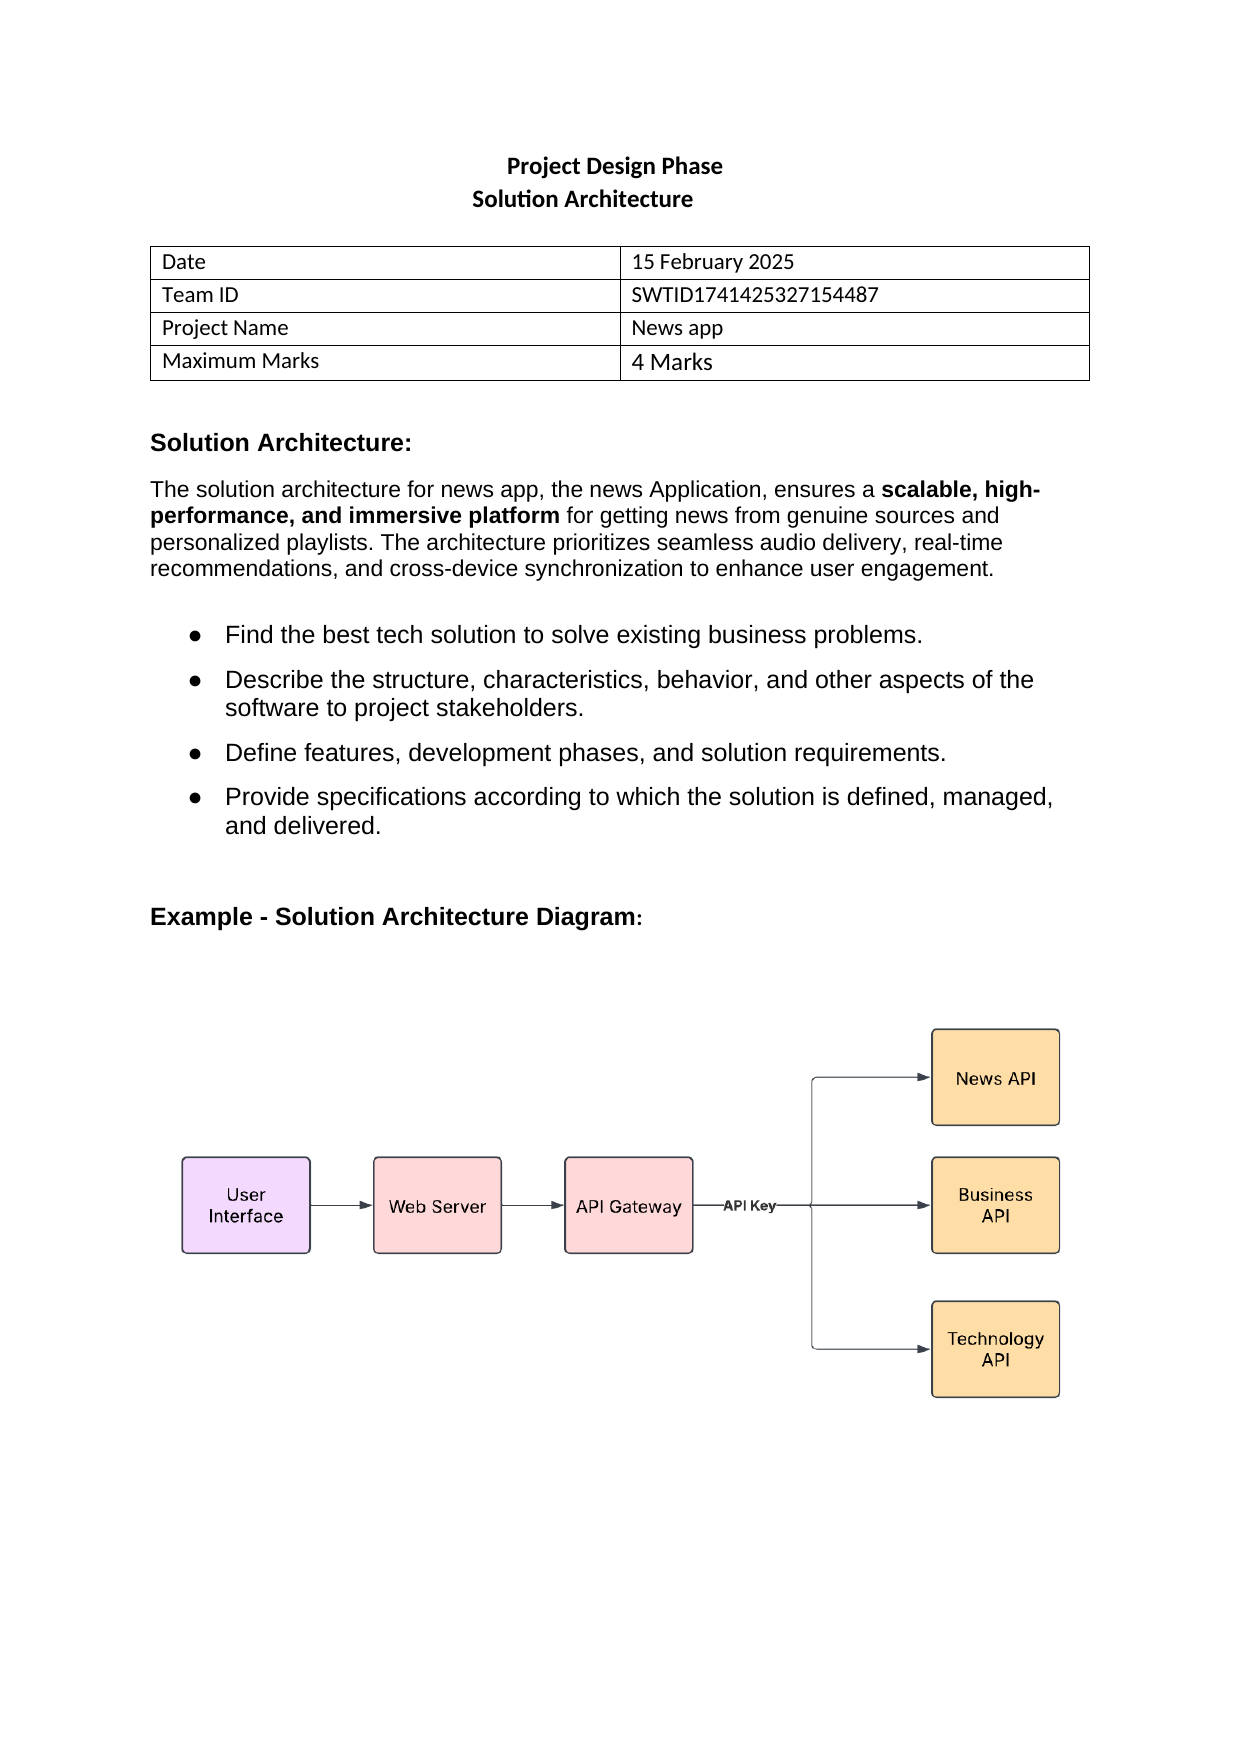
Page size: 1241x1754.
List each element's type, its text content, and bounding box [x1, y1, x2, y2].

text Solution Architecture: [150, 428, 1090, 457]
table_cell SWTID1741425327154487 [621, 280, 1089, 312]
text Example - Solution Architecture Diagram: [150, 902, 1090, 931]
text Solution Architecture [150, 183, 1090, 213]
table_cell Project Name [151, 313, 620, 345]
picture [150, 997, 1091, 1429]
table_cell News app [621, 313, 1089, 345]
table_cell Team ID [151, 280, 620, 312]
list Describe the structure, characteristics, behavior, and other aspects of the software to project stakeholders. [187, 665, 1090, 722]
table_cell 4 Marks [621, 346, 1089, 380]
list Provide specifications according to which the solution is defined, managed, and delivered. [187, 782, 1090, 840]
text Project Design Phase [150, 150, 1090, 181]
list Define features, development phases, and solution requirements. [187, 738, 1090, 767]
table_header 15 February 2025 [621, 247, 1089, 279]
table_header Date [151, 247, 620, 279]
list Find the best tech solution to solve existing business problems. [187, 620, 1090, 649]
text The solution architecture for news app, the news Application, ensures a scalable, high-performance, and immersive platform for getting news from genuine sources and personalized playlists. The architecture prioritizes seamless audio delivery, real-time recommendations, and cross-device synchronization to enhance user engagement. [150, 476, 1090, 581]
table_cell Maximum Marks [151, 346, 620, 380]
